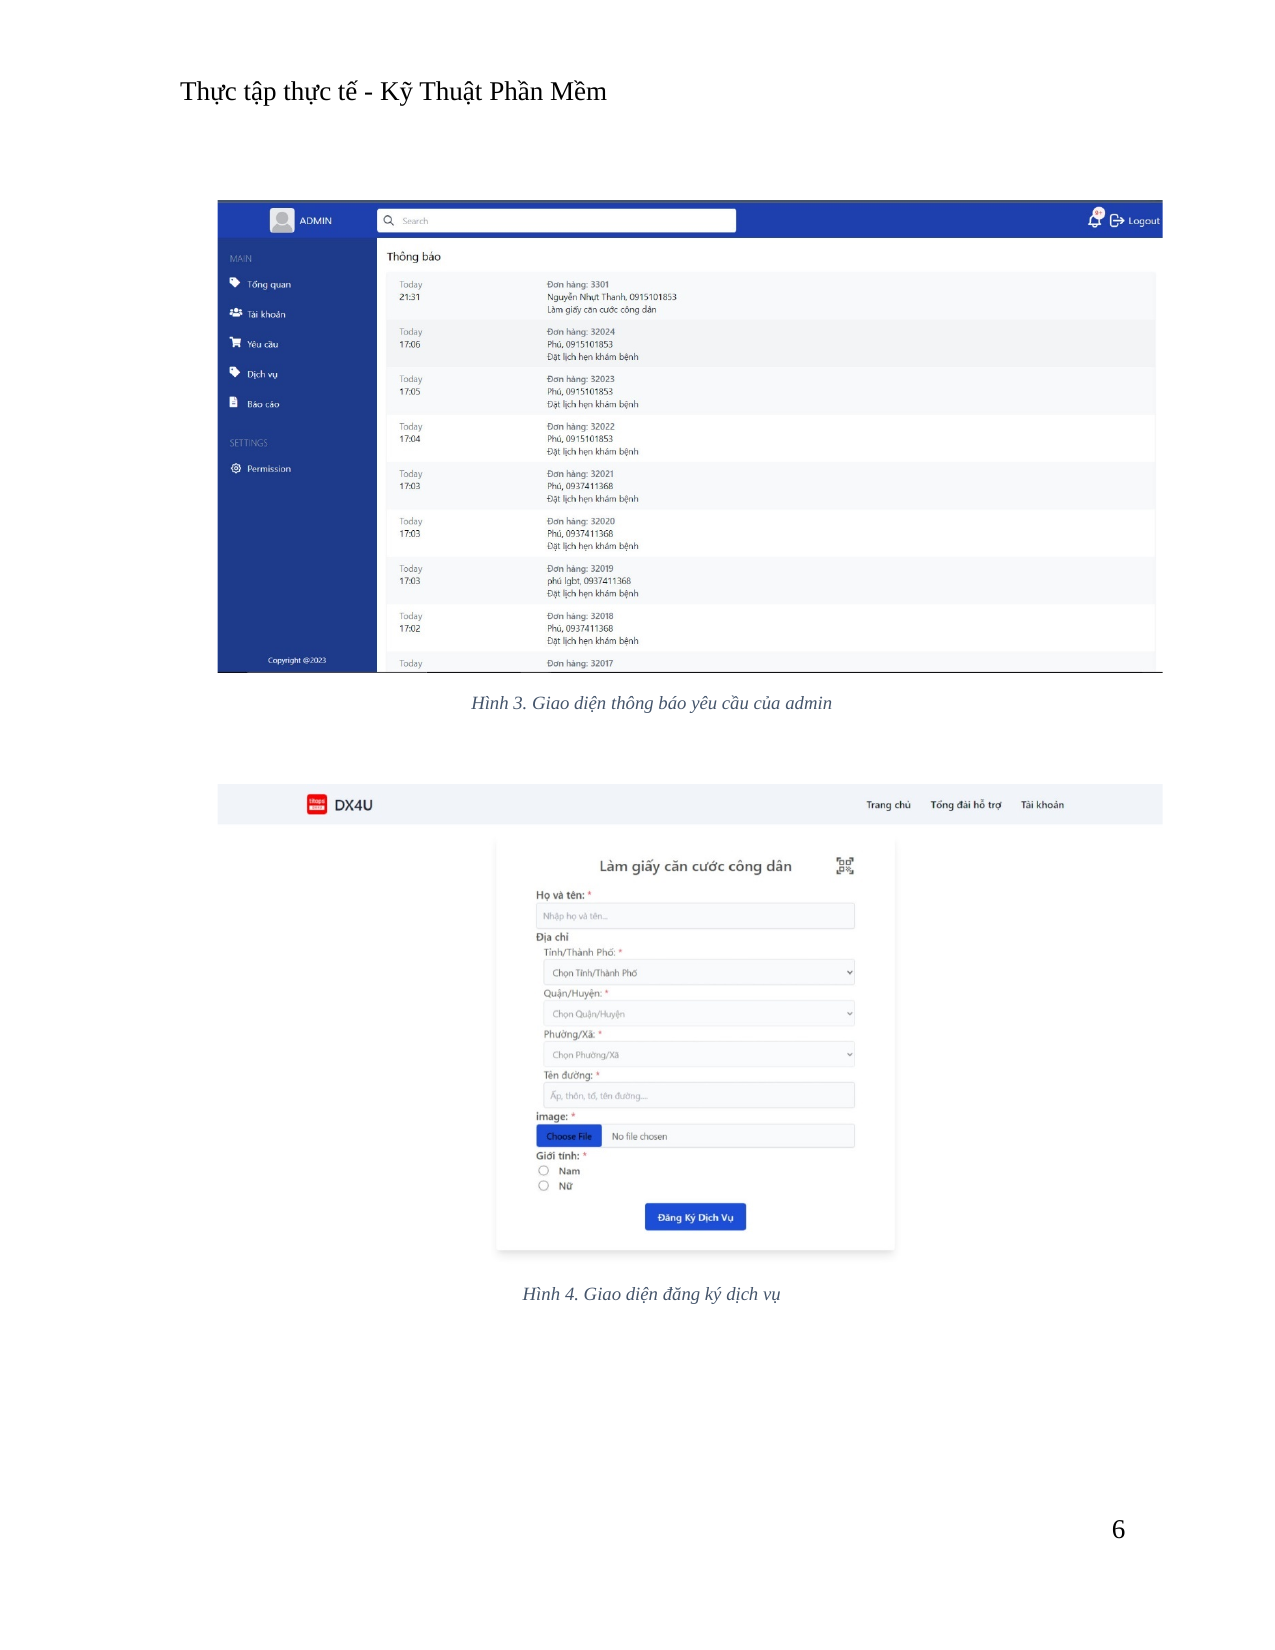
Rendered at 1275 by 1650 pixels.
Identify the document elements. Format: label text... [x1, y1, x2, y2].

picture [217, 200, 1163, 673]
picture [217, 784, 1163, 1264]
